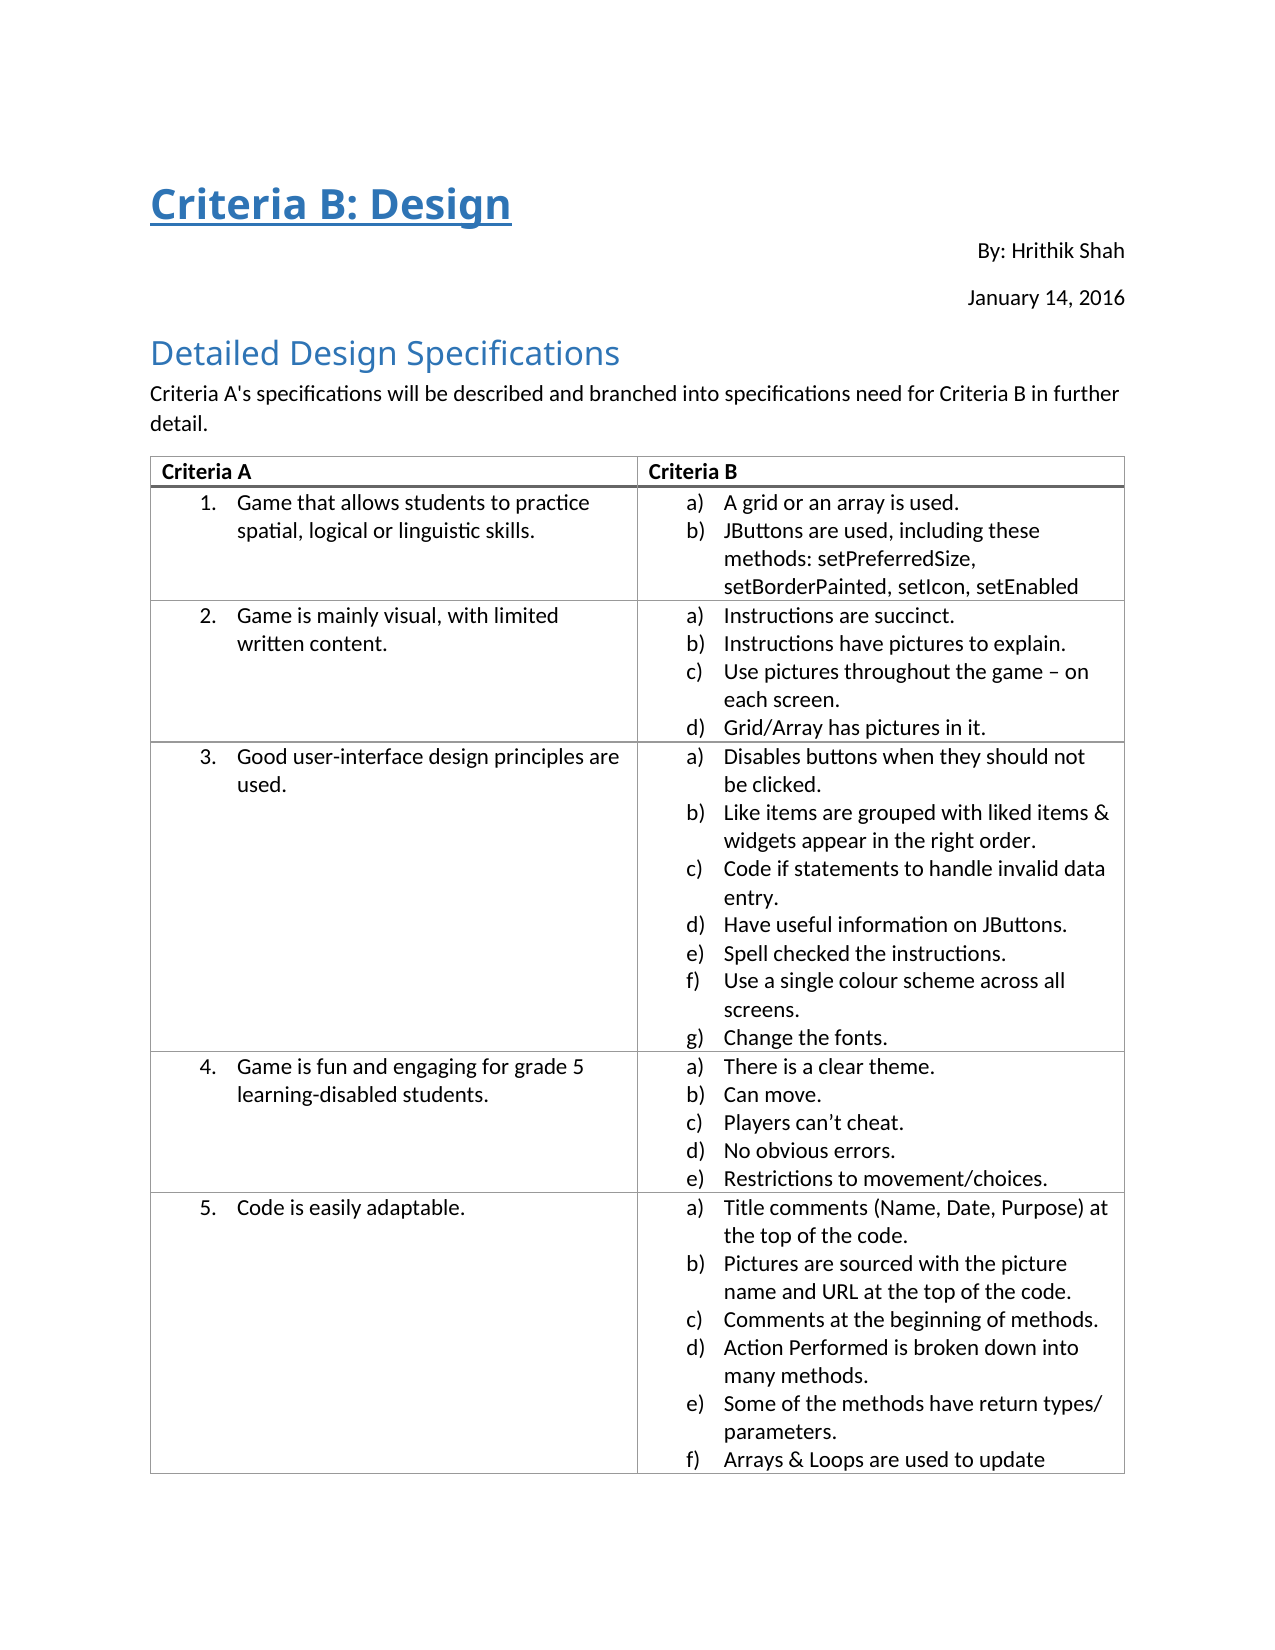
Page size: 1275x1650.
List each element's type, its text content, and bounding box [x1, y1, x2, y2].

table_header Criteria B [638, 457, 1124, 485]
table_cell Disables buttons when they should not be clicked. Like items are grouped with liked items & widgets appear in the right order. Code if statements to handle invalid data entry. Have useful information on JButtons. Spell checked the instructions. Use a single colour scheme across all screens. Change the fonts. [638, 743, 1124, 1051]
text By: Hrithik Shah [150, 236, 1125, 264]
table_header Criteria A [151, 457, 637, 485]
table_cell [638, 1193, 1124, 1473]
subtitle Detailed Design Specifications [150, 330, 1125, 375]
table_cell Game that allows students to practice spatial, logical or linguistic skills. [151, 488, 637, 600]
table_cell Game is fun and engaging for grade 5 learning-disabled students. [151, 1052, 637, 1192]
table_cell Instructions are succinct. Instructions have pictures to explain. Use pictures throughout the game – on each screen. Grid/Array has pictures in it. [638, 601, 1124, 741]
table_cell Good user-interface design principles are used. [151, 743, 637, 1051]
table_cell There is a clear theme. Can move. Players can’t cheat. No obvious errors. Restrictions to movement/choices. [638, 1052, 1124, 1192]
text January 14, 2016 [150, 283, 1125, 311]
text Criteria A's specifications will be described and branched into specifications need for Criteria B in further detail. [150, 379, 1125, 437]
table_cell A grid or an array is used. JButtons are used, including these methods: setPreferredSize, setBorderPainted, setIcon, setEnabled [638, 488, 1124, 600]
table_cell Game is mainly visual, with limited written content. [151, 601, 637, 741]
subtitle Criteria B: Design [150, 175, 1125, 232]
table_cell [151, 1193, 637, 1473]
